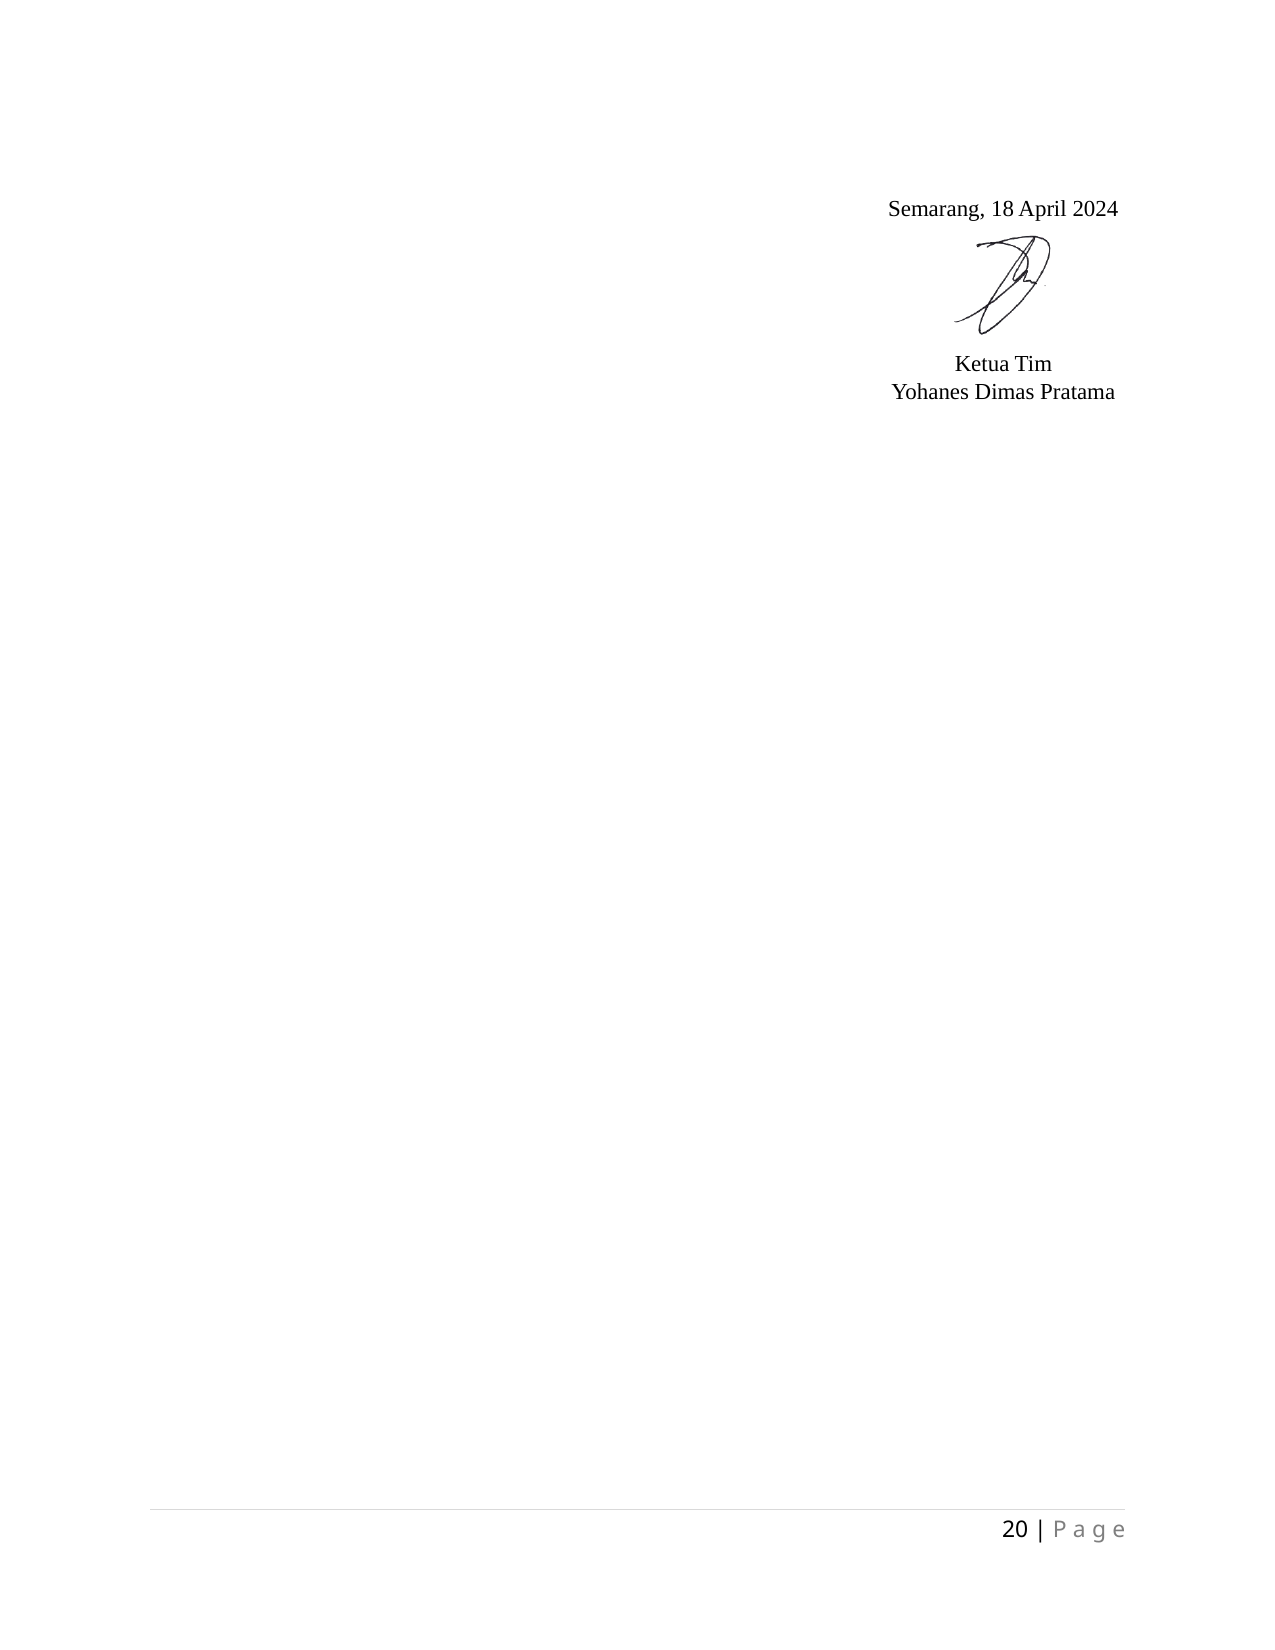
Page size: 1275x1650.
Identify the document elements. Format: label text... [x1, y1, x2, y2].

list Ketua Tim [225, 350, 1125, 376]
list Yohanes Dimas Pratama [225, 378, 1125, 405]
list Semarang, 18 April 2024 [225, 195, 1125, 221]
picture [941, 223, 1065, 348]
